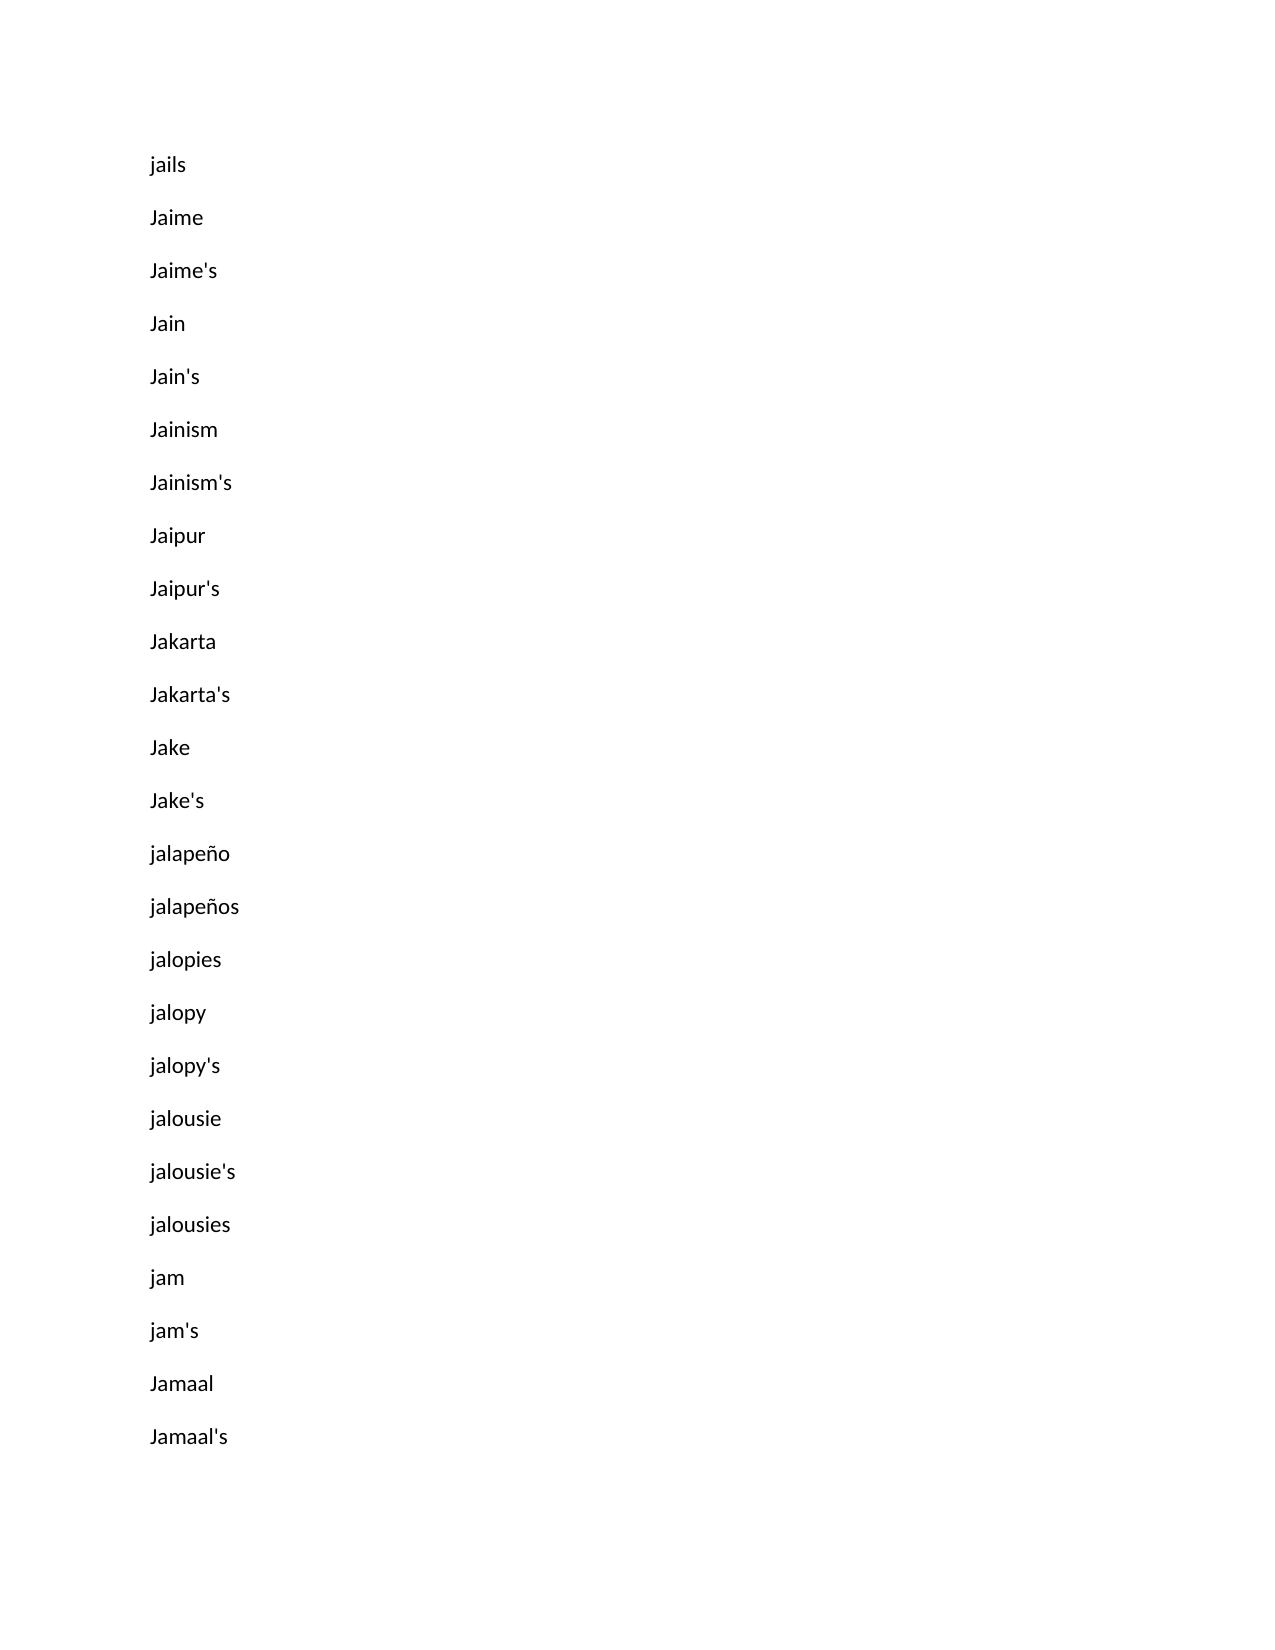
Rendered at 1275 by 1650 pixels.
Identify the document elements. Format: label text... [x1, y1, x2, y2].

text jalopies [150, 945, 1125, 973]
text Jaime [150, 203, 1125, 231]
text jalopy's [150, 1051, 1125, 1079]
text jam [150, 1263, 1125, 1291]
text Jain [150, 309, 1125, 337]
text Jaipur [150, 521, 1125, 549]
text jalousie [150, 1104, 1125, 1132]
text Jaipur's [150, 574, 1125, 602]
text jails [150, 150, 1125, 178]
text jalapeño [150, 839, 1125, 867]
text jalousie's [150, 1157, 1125, 1185]
text Jamaal's [150, 1422, 1125, 1451]
text Jake's [150, 786, 1125, 814]
text Jake [150, 733, 1125, 761]
text jalapeños [150, 892, 1125, 920]
text Jainism's [150, 468, 1125, 496]
text Jainism [150, 415, 1125, 443]
text Jaime's [150, 256, 1125, 284]
text Jakarta [150, 627, 1125, 655]
text jalopy [150, 998, 1125, 1026]
text jalousies [150, 1210, 1125, 1238]
text Jamaal [150, 1369, 1125, 1397]
text jam's [150, 1316, 1125, 1344]
text Jain's [150, 362, 1125, 390]
text Jakarta's [150, 680, 1125, 708]
